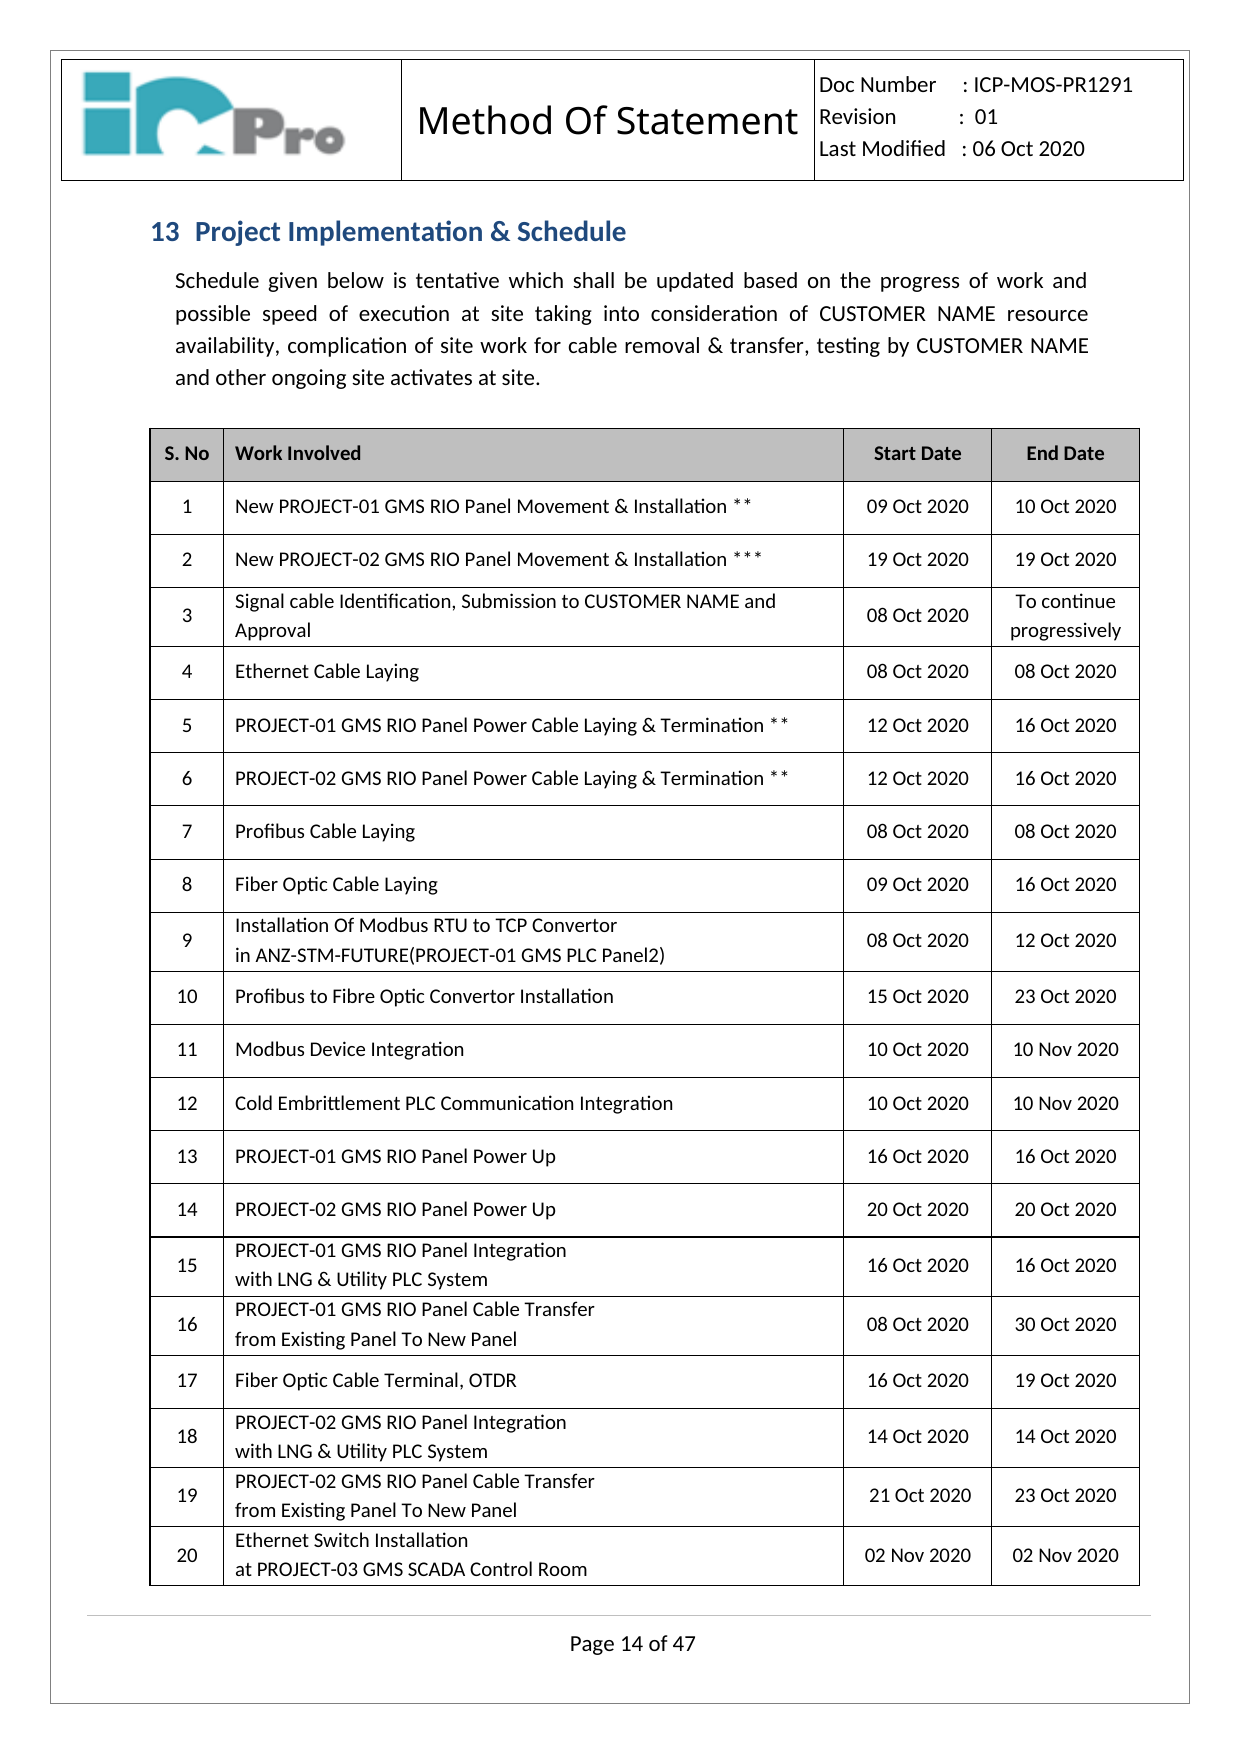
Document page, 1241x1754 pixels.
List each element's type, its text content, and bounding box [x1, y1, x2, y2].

table_cell 17 [151, 1356, 223, 1408]
table_cell PROJECT-02 GMS RIO Panel Integration with LNG & Utility PLC System [224, 1409, 843, 1467]
table_cell 7 [151, 806, 223, 858]
table_cell 16 [151, 1297, 223, 1355]
table_cell Modbus Device Integration [224, 1025, 843, 1077]
table_cell New PROJECT-01 GMS RIO Panel Movement & Installation ** [224, 482, 843, 534]
table_cell 2 [151, 535, 223, 587]
table_cell PROJECT-02 GMS RIO Panel Cable Transfer from Existing Panel To New Panel [224, 1468, 843, 1526]
table_cell 09 Oct 2020 [844, 860, 991, 912]
table_cell PROJECT-01 GMS RIO Panel Power Cable Laying & Termination ** [224, 700, 843, 752]
table_cell 08 Oct 2020 [844, 806, 991, 858]
table_cell 08 Oct 2020 [844, 1297, 991, 1355]
table_cell 12 Oct 2020 [844, 700, 991, 752]
table_cell 15 [151, 1238, 223, 1296]
table_cell 3 [151, 588, 223, 646]
table_cell 16 Oct 2020 [992, 1238, 1139, 1296]
table_cell 15 Oct 2020 [844, 972, 991, 1024]
table_cell 6 [151, 753, 223, 805]
table_cell 12 Oct 2020 [844, 753, 991, 805]
table_cell 08 Oct 2020 [844, 913, 991, 971]
table_cell PROJECT-01 GMS RIO Panel Cable Transfer from Existing Panel To New Panel [224, 1297, 843, 1355]
table_cell 14 Oct 2020 [844, 1409, 991, 1467]
table_cell 16 Oct 2020 [992, 1131, 1139, 1183]
table_cell 20 Oct 2020 [992, 1184, 1139, 1236]
table_cell 9 [151, 913, 223, 971]
table_cell 14 Oct 2020 [992, 1409, 1139, 1467]
table_header S. No [151, 429, 223, 481]
table_cell 30 Oct 2020 [992, 1297, 1139, 1355]
picture [65, 63, 372, 168]
table_cell Profibus to Fibre Optic Convertor Installation [224, 972, 843, 1024]
table_cell 02 Nov 2020 [844, 1527, 991, 1585]
table_cell 09 Oct 2020 [844, 482, 991, 534]
table_cell Ethernet Cable Laying [224, 647, 843, 699]
table_cell 10 Nov 2020 [992, 1078, 1139, 1130]
table_cell Profibus Cable Laying [224, 806, 843, 858]
table_cell 16 Oct 2020 [844, 1131, 991, 1183]
table_cell 14 [151, 1184, 223, 1236]
table_cell 10 Oct 2020 [844, 1025, 991, 1077]
text Schedule given below is tentative which shall be updated based on the progress of work and possible speed of execution at site taking into consideration of CUSTOMER NAME resource availability, complication of site work for cable removal & transfer, testing by CUSTOMER NAME and other ongoing site activates at site. [175, 267, 1090, 391]
table_header Work Involved [224, 429, 843, 481]
table_cell 19 Oct 2020 [992, 535, 1139, 587]
table_cell 16 Oct 2020 [844, 1356, 991, 1408]
table_cell 8 [151, 860, 223, 912]
table_cell PROJECT-02 GMS RIO Panel Power Up [224, 1184, 843, 1236]
table_header Start Date [844, 429, 991, 481]
table_cell 12 Oct 2020 [992, 913, 1139, 971]
table_cell PROJECT-01 GMS RIO Panel Integration with LNG & Utility PLC System [224, 1238, 843, 1296]
table_cell 23 Oct 2020 [992, 972, 1139, 1024]
table_cell 08 Oct 2020 [844, 647, 991, 699]
table_cell 11 [151, 1025, 223, 1077]
table_cell Signal cable Identification, Submission to CUSTOMER NAME and Approval [224, 588, 843, 646]
table_cell 08 Oct 2020 [844, 588, 991, 646]
table_cell 19 [151, 1468, 223, 1526]
table_cell Fiber Optic Cable Laying [224, 860, 843, 912]
table_cell 10 [151, 972, 223, 1024]
table_cell Fiber Optic Cable Terminal, OTDR [224, 1356, 843, 1408]
table_cell 23 Oct 2020 [992, 1468, 1139, 1526]
table_header End Date [992, 429, 1139, 481]
table_cell 10 Oct 2020 [844, 1078, 991, 1130]
table_cell 1 [151, 482, 223, 534]
table_cell 12 [151, 1078, 223, 1130]
table_cell PROJECT-01 GMS RIO Panel Power Up [224, 1131, 843, 1183]
table_cell 08 Oct 2020 [992, 647, 1139, 699]
subtitle Project Implementation & Schedule [150, 213, 1090, 249]
table_cell 21 Oct 2020 [844, 1468, 991, 1526]
table_cell 16 Oct 2020 [992, 753, 1139, 805]
table_cell 16 Oct 2020 [844, 1238, 991, 1296]
table_cell Installation Of Modbus RTU to TCP Convertor in ANZ-STM-FUTURE(PROJECT-01 GMS PLC Panel2) [224, 913, 843, 971]
table_cell 19 Oct 2020 [992, 1356, 1139, 1408]
table_cell 13 [151, 1131, 223, 1183]
table_cell 20 [151, 1527, 223, 1585]
table_cell 16 Oct 2020 [992, 700, 1139, 752]
table_cell 20 Oct 2020 [844, 1184, 991, 1236]
table_cell New PROJECT-02 GMS RIO Panel Movement & Installation *** [224, 535, 843, 587]
table_cell 4 [151, 647, 223, 699]
table_cell 19 Oct 2020 [844, 535, 991, 587]
table_cell 10 Oct 2020 [992, 482, 1139, 534]
table_cell 10 Nov 2020 [992, 1025, 1139, 1077]
table_cell PROJECT-02 GMS RIO Panel Power Cable Laying & Termination ** [224, 753, 843, 805]
table_cell 16 Oct 2020 [992, 860, 1139, 912]
table_cell 18 [151, 1409, 223, 1467]
table_cell Ethernet Switch Installation at PROJECT-03 GMS SCADA Control Room [224, 1527, 843, 1585]
table_cell Cold Embrittlement PLC Communication Integration [224, 1078, 843, 1130]
table_cell 08 Oct 2020 [992, 806, 1139, 858]
table_cell To continue progressively [992, 588, 1139, 646]
table_cell 02 Nov 2020 [992, 1527, 1139, 1585]
table_cell 5 [151, 700, 223, 752]
